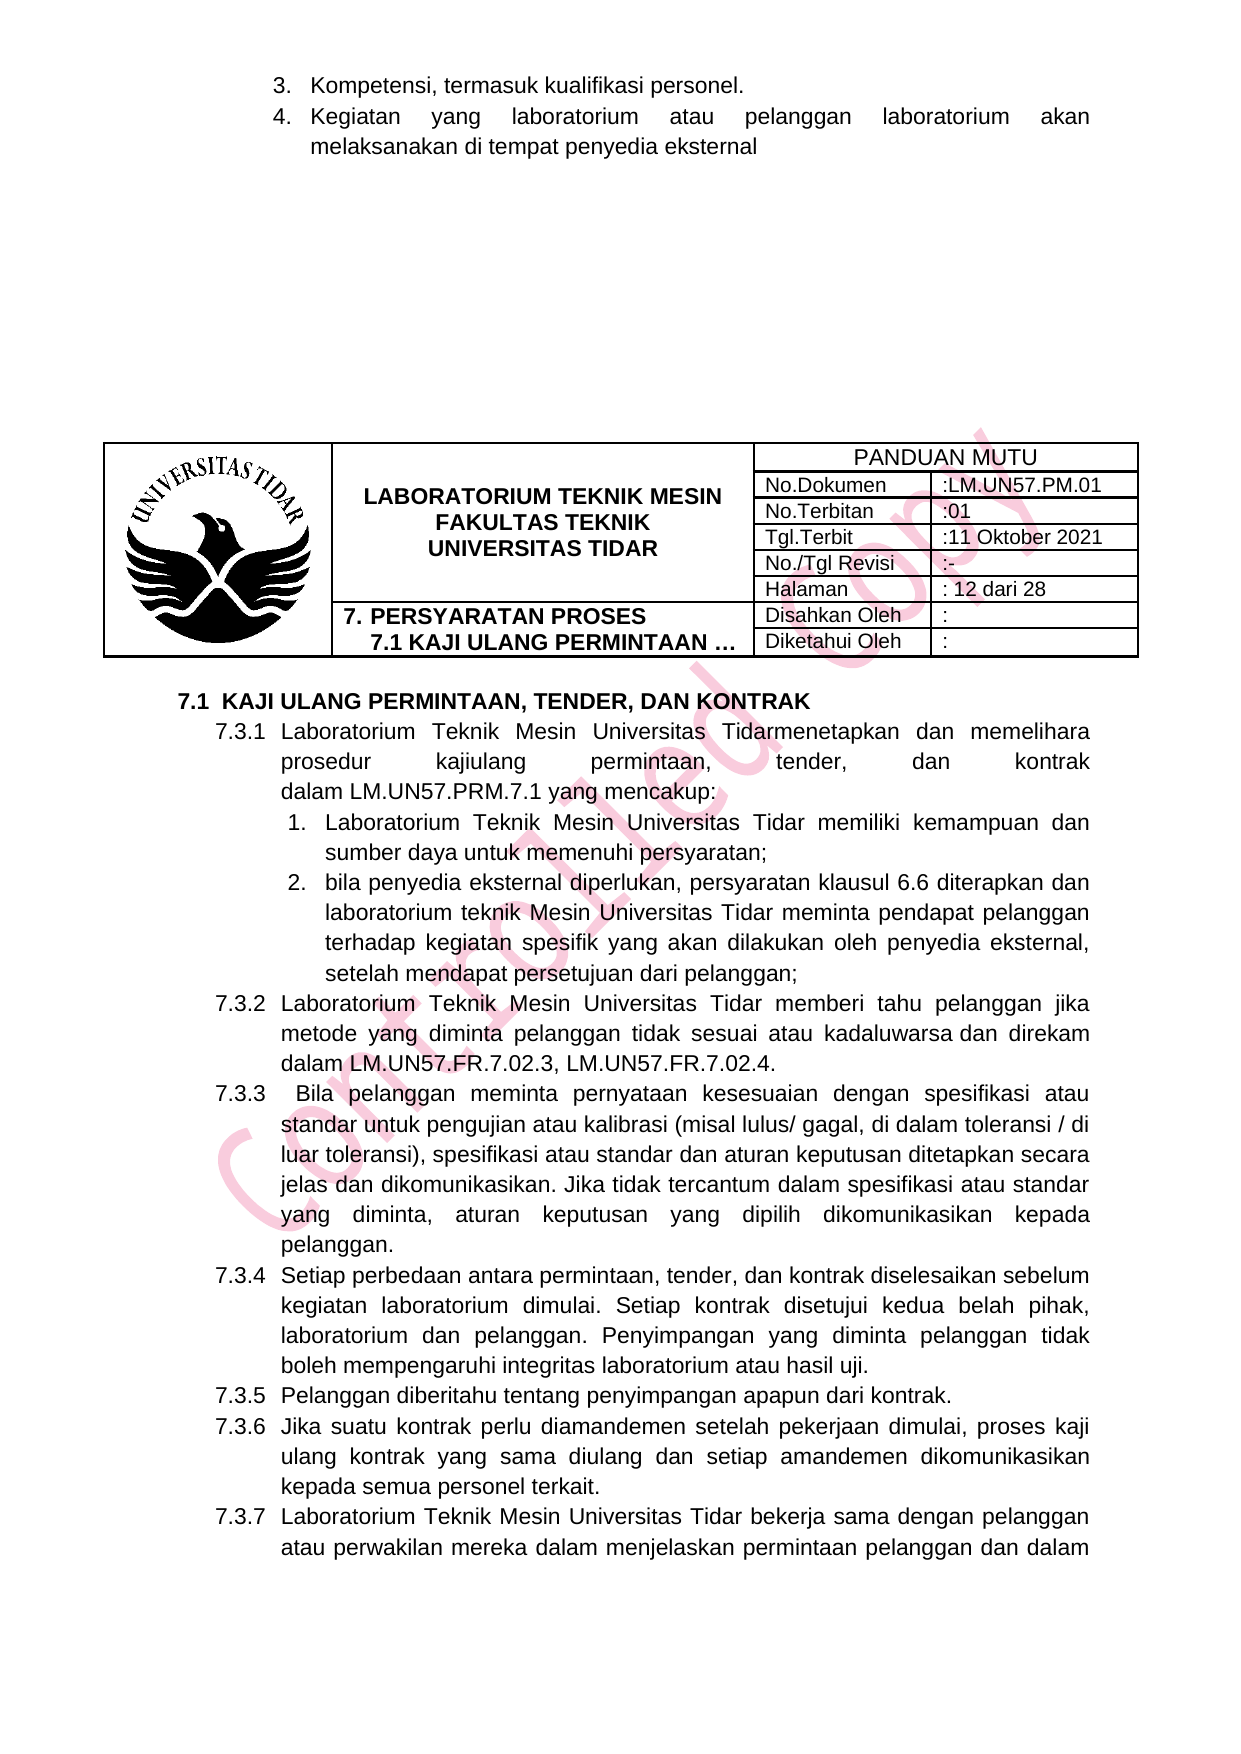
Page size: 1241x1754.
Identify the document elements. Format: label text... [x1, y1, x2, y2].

table_header [105, 444, 331, 655]
list Kompetensi, termasuk kualifikasi personel. [273, 72, 1090, 99]
list Pelanggan diberitahu tentang penyimpangan apapun dari kontrak. [215, 1382, 1090, 1409]
table_cell :- [932, 551, 1137, 574]
table_cell :11 Oktober 2021 [932, 525, 1137, 548]
list Setiap perbedaan antara permintaan, tender, dan kontrak diselesaikan sebelum kegiatan laboratorium dimulai. Setiap kontrak disetujui kedua belah pihak, laboratorium dan pelanggan. Penyimpangan yang diminta pelanggan tidak boleh mempengaruhi integritas laboratorium atau hasil uji. [215, 1262, 1090, 1378]
table_cell :LM.UN57.PM.01 [932, 473, 1137, 496]
table_cell No./Tgl Revisi [755, 551, 930, 574]
table_cell :01 [932, 499, 1137, 522]
table_cell : [932, 603, 1137, 627]
list Laboratorium Teknik Mesin Universitas Tidar memiliki kemampuan dan sumber daya untuk memenuhi persyaratan; [287, 808, 1090, 865]
list Laboratorium Teknik Mesin Universitas Tidarmenetapkan dan memelihara prosedur kajiulang permintaan, tender, dan kontrak dalam LM.UN57.PRM.7.1 yang mencakup: [215, 718, 1090, 804]
table_header LABORATORIUM TEKNIK MESIN FAKULTAS TEKNIK UNIVERSITAS TIDAR [333, 444, 753, 601]
list Laboratorium Teknik Mesin Universitas Tidar memberi tahu pelanggan jika metode yang diminta pelanggan tidak sesuai atau kadaluwarsa dan direkam dalam LM.UN57.FR.7.02.3, LM.UN57.FR.7.02.4. [215, 990, 1090, 1076]
table_cell Tgl.Terbit [755, 525, 930, 548]
picture [125, 456, 311, 643]
list Bila pelanggan meminta pernyataan kesesuaian dengan spesifikasi atau standar untuk pengujian atau kalibrasi (misal lulus/ gagal, di dalam toleransi / di luar toleransi), spesifikasi atau standar dan aturan keputusan ditetapkan secara jelas dan dikomunikasikan. Jika tidak tercantum dalam spesifikasi atau standar yang diminta, aturan keputusan yang dipilih dikomunikasikan kepada pelanggan. [215, 1080, 1090, 1258]
list Jika suatu kontrak perlu diamandemen setelah pekerjaan dimulai, proses kaji ulang kontrak yang sama diulang dan setiap amandemen dikomunikasikan kepada semua personel terkait. [215, 1413, 1090, 1499]
table_cell No.Terbitan [755, 499, 930, 522]
list KAJI ULANG PERMINTAAN, TENDER, DAN KONTRAK [177, 688, 1090, 714]
table_cell PERSYARATAN PROSES 7.1 KAJI ULANG PERMINTAAN … [333, 603, 753, 655]
table_cell Diketahui Oleh [755, 629, 930, 655]
table_cell : 12 dari 28 [932, 577, 1137, 601]
table_cell : [932, 629, 1137, 655]
table_cell Disahkan Oleh [755, 603, 930, 627]
table_header PANDUAN MUTU [755, 444, 1137, 470]
table_cell Halaman [755, 577, 930, 601]
table_cell No.Dokumen [755, 473, 930, 496]
list bila penyedia eksternal diperlukan, persyaratan klausul 6.6 diterapkan dan laboratorium teknik Mesin Universitas Tidar meminta pendapat pelanggan terhadap kegiatan spesifik yang akan dilakukan oleh penyedia eksternal, setelah mendapat persetujuan dari pelanggan; [287, 869, 1090, 986]
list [215, 1503, 1090, 1560]
list Kegiatan yang laboratorium atau pelanggan laboratorium akan melaksanakan di tempat penyedia eksternal [273, 103, 1090, 159]
